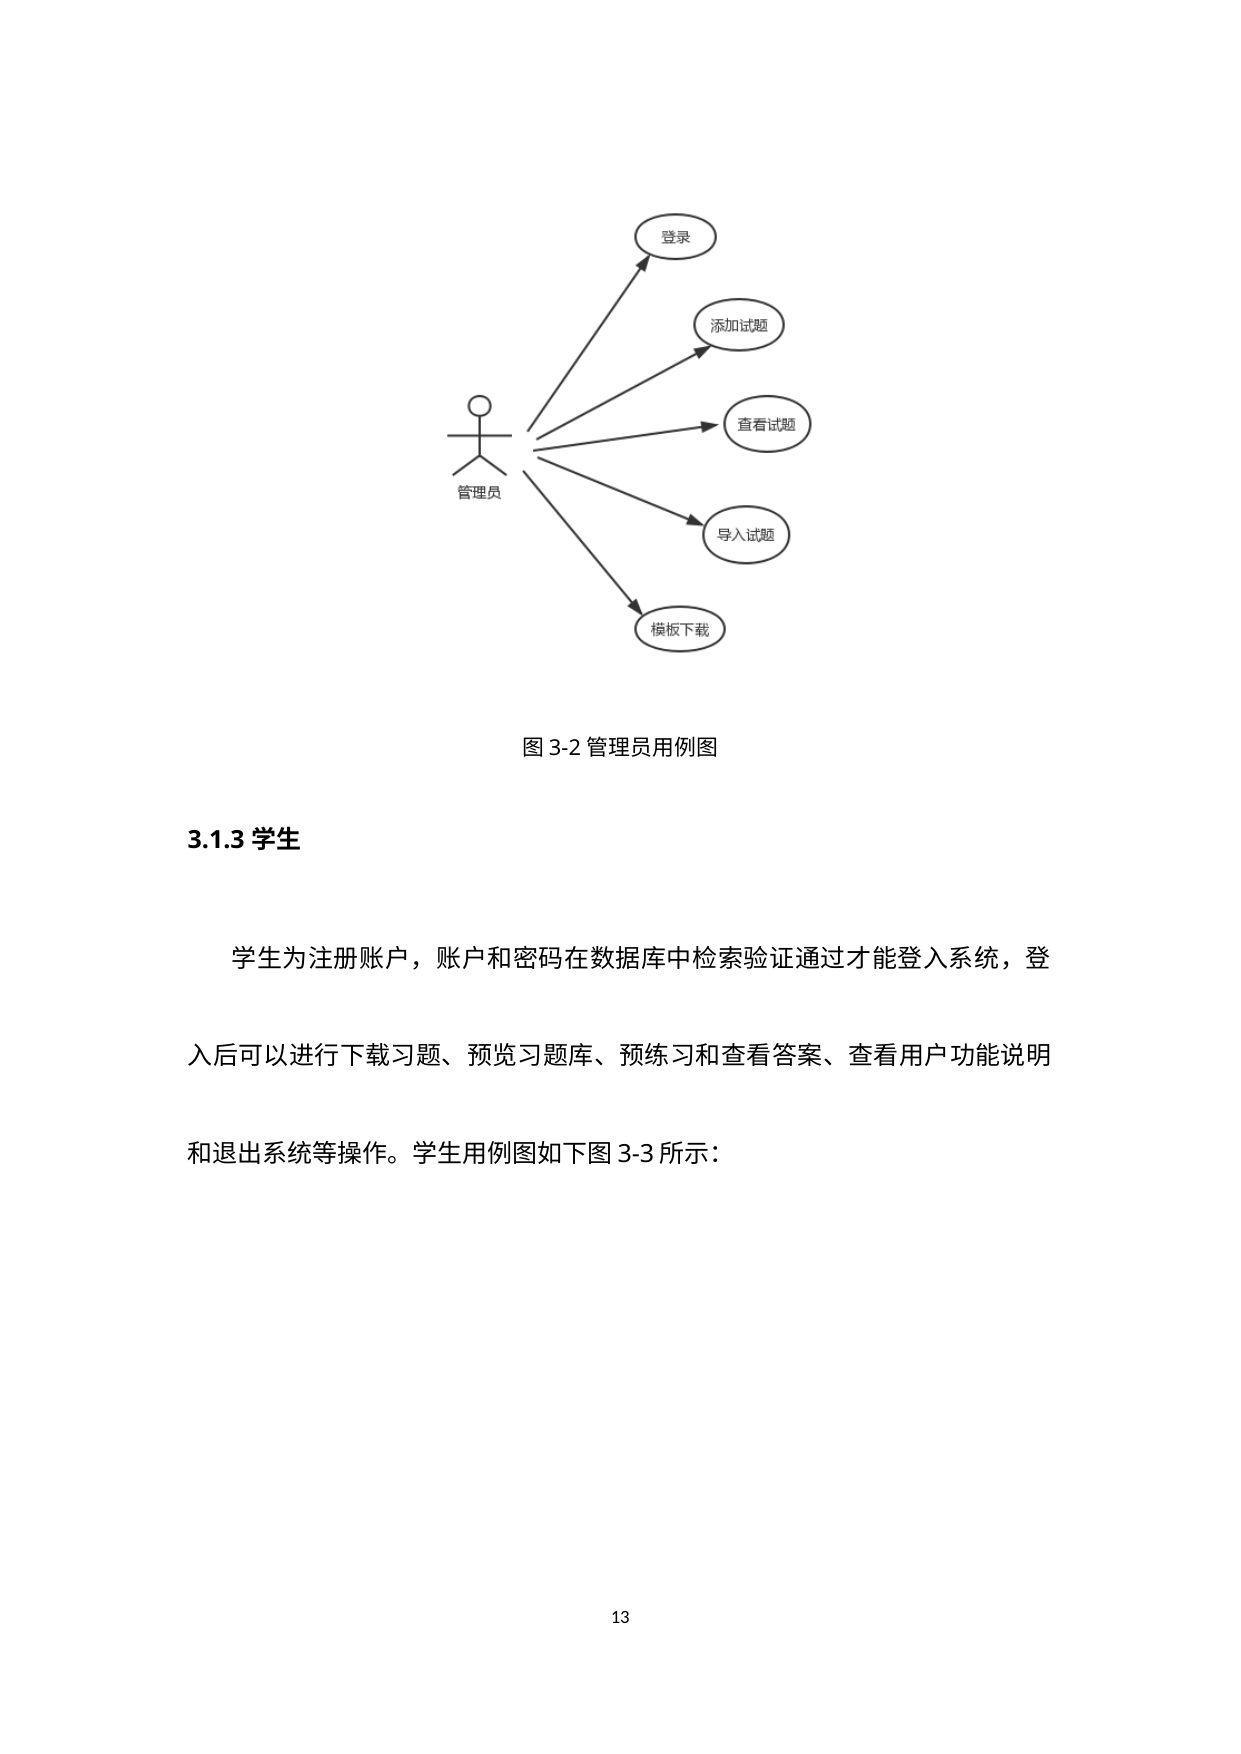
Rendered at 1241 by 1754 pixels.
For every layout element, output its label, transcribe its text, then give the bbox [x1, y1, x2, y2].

subtitle 3.1.3 学生 [187, 805, 1053, 870]
text 图3-2 管理员用例图 [187, 730, 1053, 762]
text 学生为注册账户，账户和密码在数据库中检索验证通过才能登入系统，登入后可以进行下载习题、预览习题库、预练习和查看答案、查看用户功能说明和退出系统等操作。学生用例图如下图3-3所示： [187, 924, 1053, 1184]
picture [394, 162, 846, 687]
